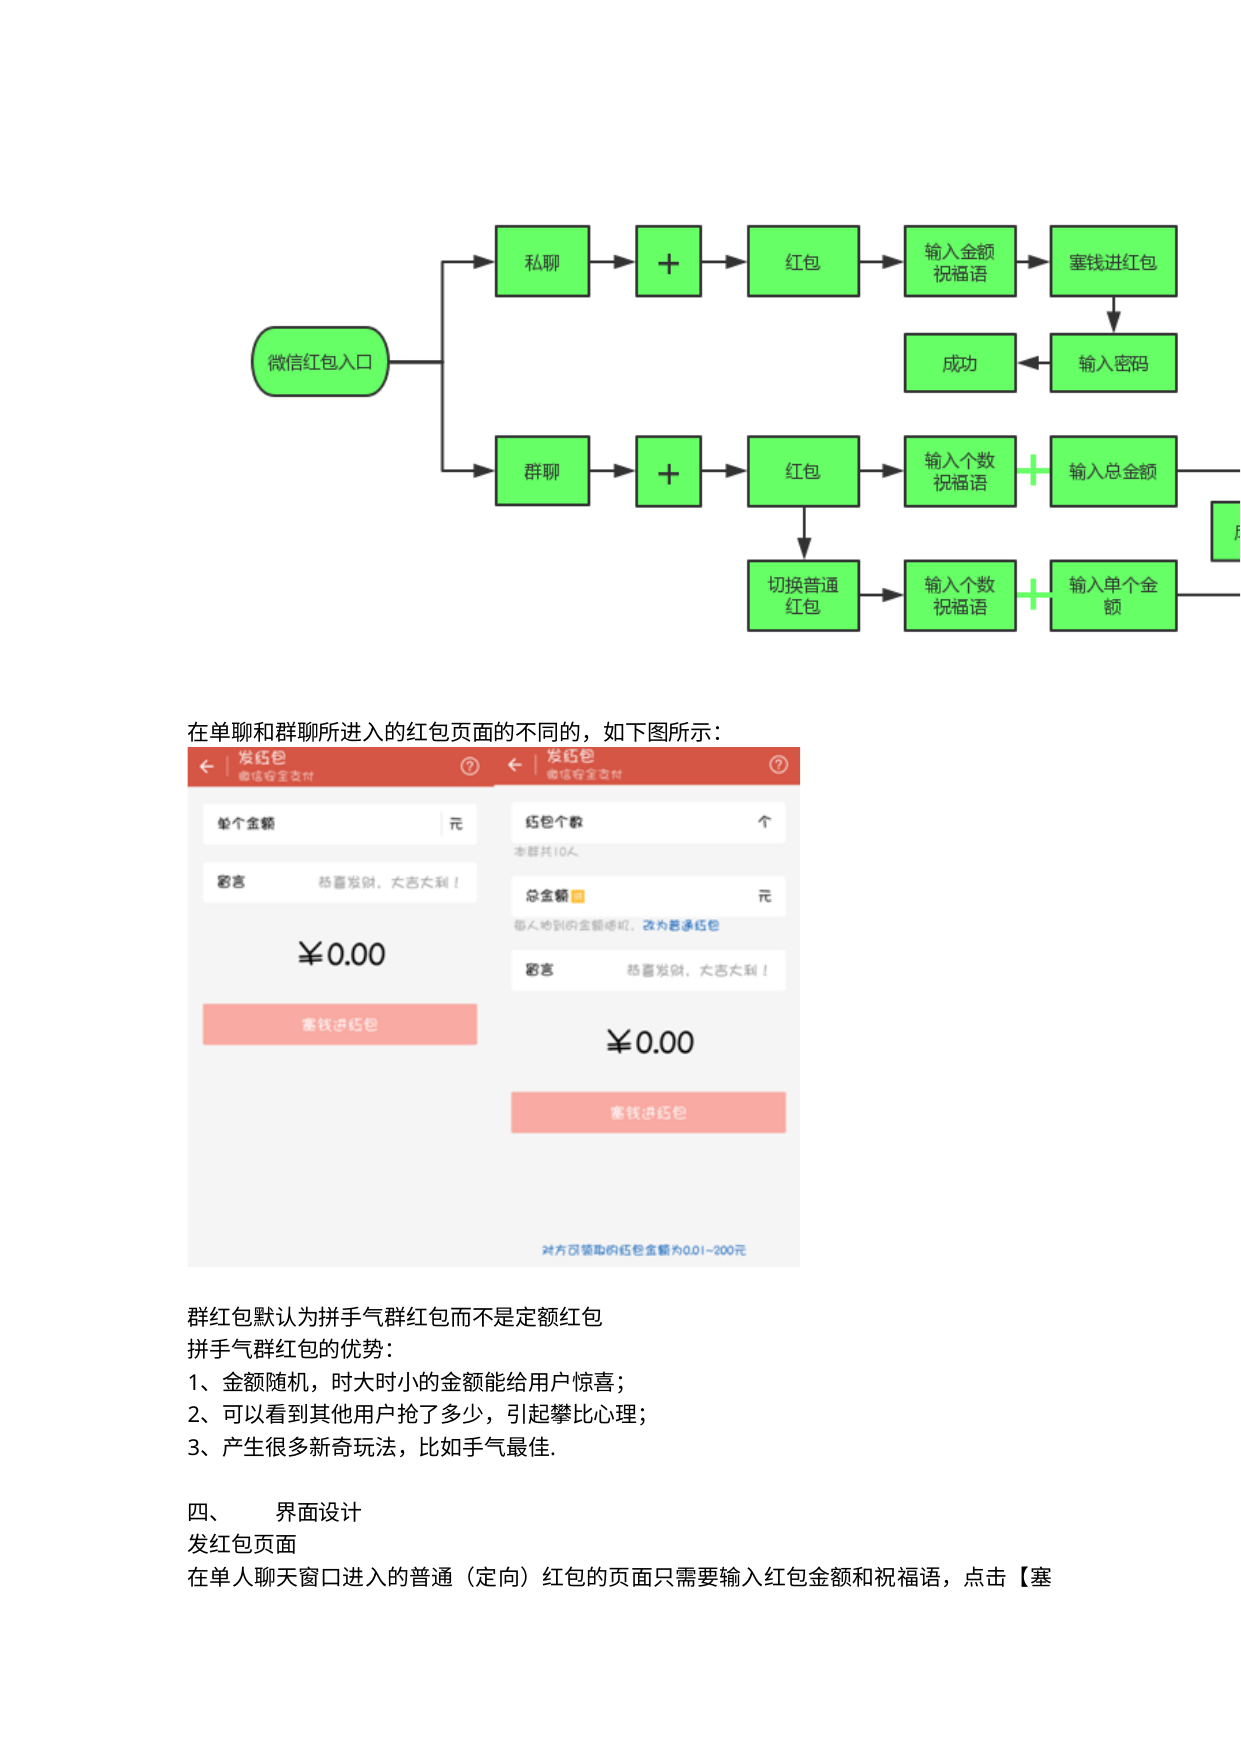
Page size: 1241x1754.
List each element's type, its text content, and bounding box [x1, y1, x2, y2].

text 在单聊和群聊所进入的红包页面的不同的，如下图所示： [187, 714, 1053, 747]
text 1、金额随机，时大时小的金额能给用户惊喜； [187, 1364, 1053, 1397]
text 群红包默认为拼手气群红包而不是定额红包 [187, 1299, 1053, 1332]
text 3、产生很多新奇玩法，比如手气最佳. [187, 1429, 1053, 1462]
text 2、可以看到其他用户抢了多少，引起攀比心理； [187, 1397, 1053, 1429]
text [187, 1559, 1053, 1592]
list 界面设计 [187, 1494, 1053, 1527]
picture [187, 162, 1241, 714]
text 发红包页面 [187, 1527, 1053, 1559]
text 拼手气群红包的优势： [187, 1332, 1053, 1364]
picture [187, 747, 801, 1267]
